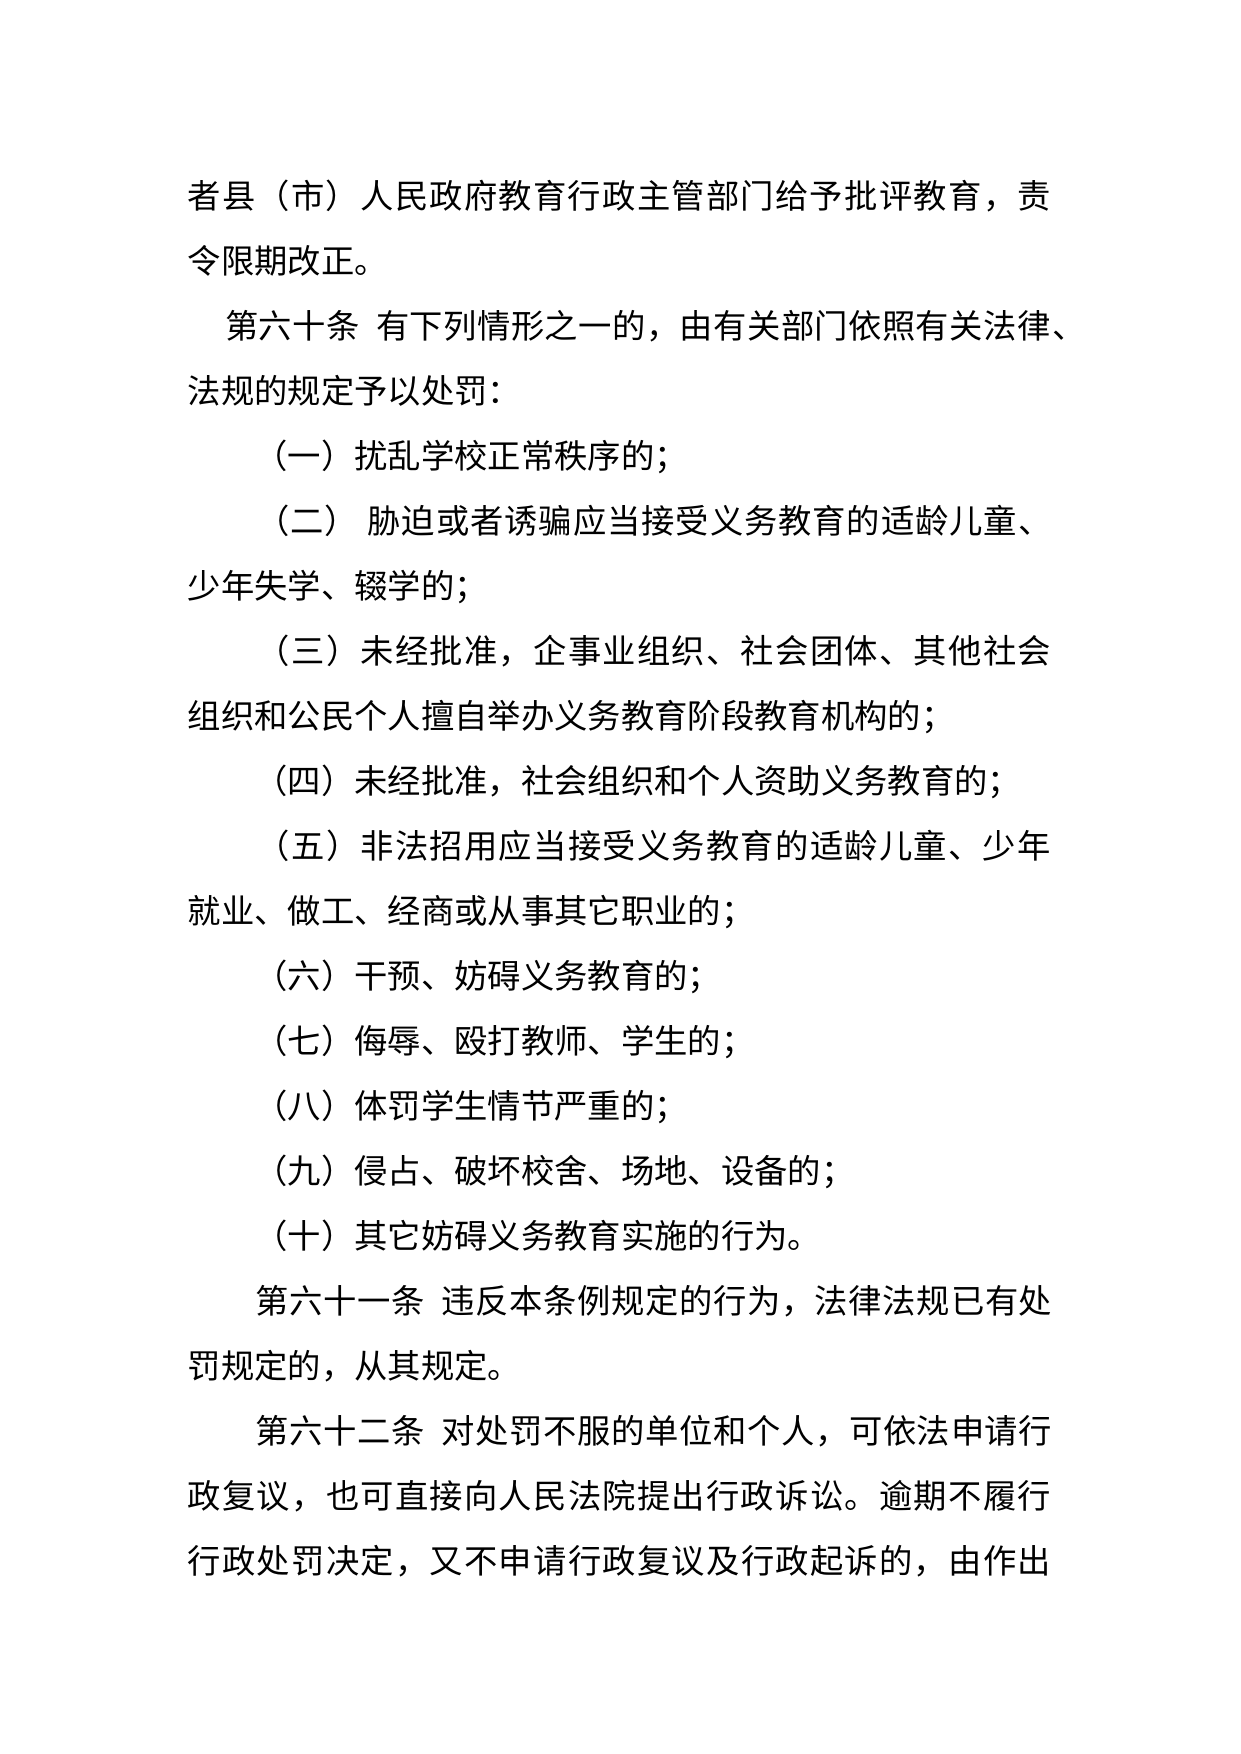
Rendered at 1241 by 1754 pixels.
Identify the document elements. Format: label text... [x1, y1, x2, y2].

text （五）非法招用应当接受义务教育的适龄儿童、少年就业、做工、经商或从事其它职业的； [187, 812, 1053, 942]
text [187, 1397, 1053, 1592]
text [187, 162, 1053, 292]
text （九）侵占、破坏校舍、场地、设备的； [187, 1137, 1053, 1202]
text （十）其它妨碍义务教育实施的行为。 [187, 1202, 1053, 1267]
text （一）扰乱学校正常秩序的； [187, 422, 1053, 487]
text （六）干预、妨碍义务教育的； [187, 942, 1053, 1007]
text 第六十一条 违反本条例规定的行为，法律法规已有处罚规定的，从其规定。 [187, 1267, 1053, 1397]
text （三）未经批准，企事业组织、社会团体、其他社会组织和公民个人擅自举办义务教育阶段教育机构的； [187, 617, 1053, 747]
text （八）体罚学生情节严重的； [187, 1072, 1053, 1137]
text （四）未经批准，社会组织和个人资助义务教育的； [187, 747, 1053, 812]
text 第六十条 有下列情形之一的，由有关部门依照有关法律、法规的规定予以处罚： [187, 292, 1053, 422]
text （二） 胁迫或者诱骗应当接受义务教育的适龄儿童、少年失学、辍学的； [187, 487, 1053, 617]
text （七）侮辱、殴打教师、学生的； [187, 1007, 1053, 1072]
